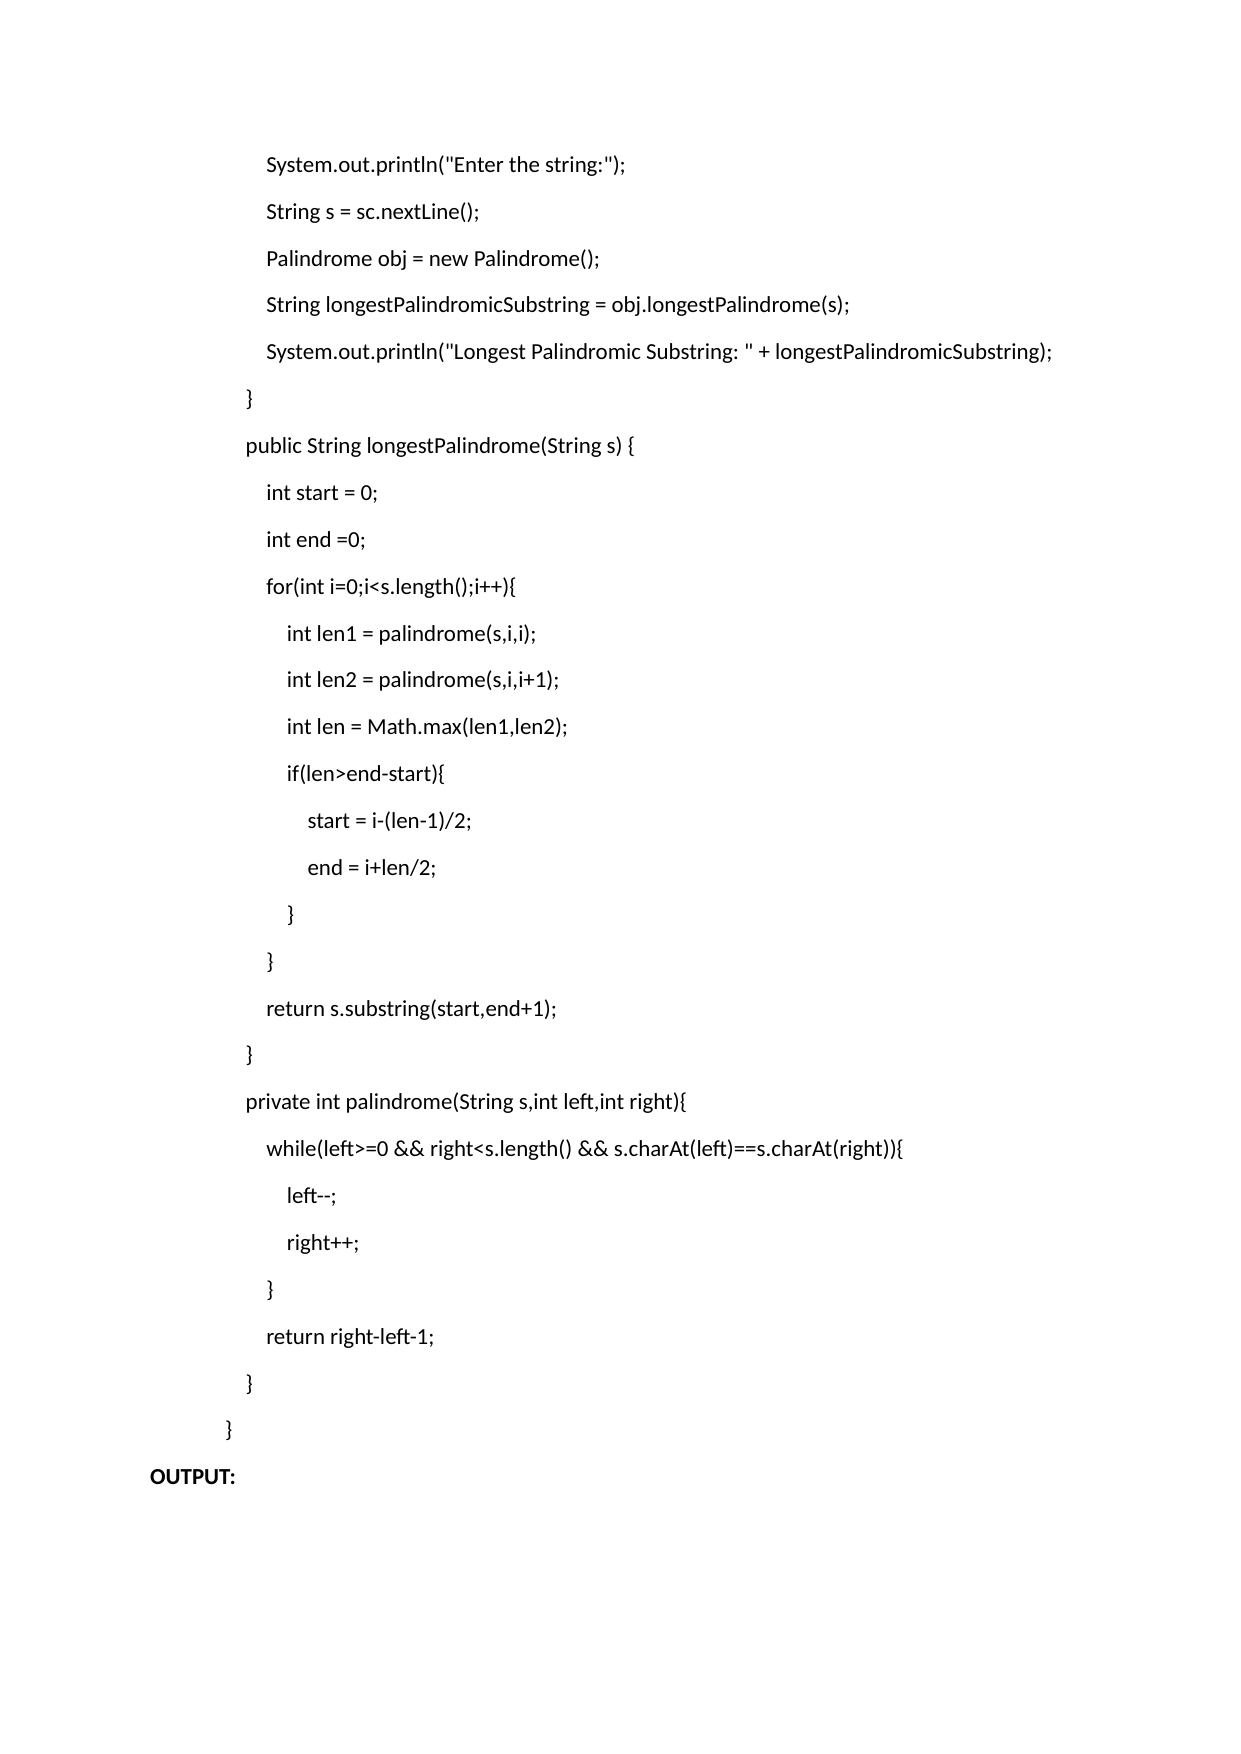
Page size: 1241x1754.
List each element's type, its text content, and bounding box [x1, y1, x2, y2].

text start = i-(len-1)/2; [150, 806, 1090, 834]
text } [150, 900, 1090, 928]
text int start = 0; [150, 478, 1090, 506]
text left--; [150, 1181, 1090, 1209]
text String longestPalindromicSubstring = obj.longestPalindrome(s); [150, 291, 1090, 319]
text int len2 = palindrome(s,i,i+1); [150, 666, 1090, 694]
text end = i+len/2; [150, 853, 1090, 881]
text public String longestPalindrome(String s) { [150, 431, 1090, 459]
text int end =0; [150, 525, 1090, 553]
text if(len>end-start){ [150, 759, 1090, 787]
text right++; [150, 1228, 1090, 1256]
text } [150, 384, 1090, 412]
text int len1 = palindrome(s,i,i); [150, 619, 1090, 647]
text } [150, 1041, 1090, 1069]
text while(left>=0 && right<s.length() && s.charAt(left)==s.charAt(right)){ [150, 1134, 1090, 1162]
text String s = sc.nextLine(); [150, 197, 1090, 225]
text } [150, 947, 1090, 975]
text System.out.println("Enter the string:"); [150, 150, 1090, 178]
text System.out.println("Longest Palindromic Substring: " + longestPalindromicSubstring); [150, 337, 1090, 366]
text } [150, 1416, 1090, 1444]
text } [150, 1275, 1090, 1303]
text Palindrome obj = new Palindrome(); [150, 244, 1090, 272]
text } [150, 1369, 1090, 1397]
text return right-left-1; [150, 1322, 1090, 1350]
text OUTPUT: [150, 1462, 1090, 1491]
text int len = Math.max(len1,len2); [150, 712, 1090, 741]
text return s.substring(start,end+1); [150, 994, 1090, 1022]
text for(int i=0;i<s.length();i++){ [150, 572, 1090, 600]
text private int palindrome(String s,int left,int right){ [150, 1087, 1090, 1116]
